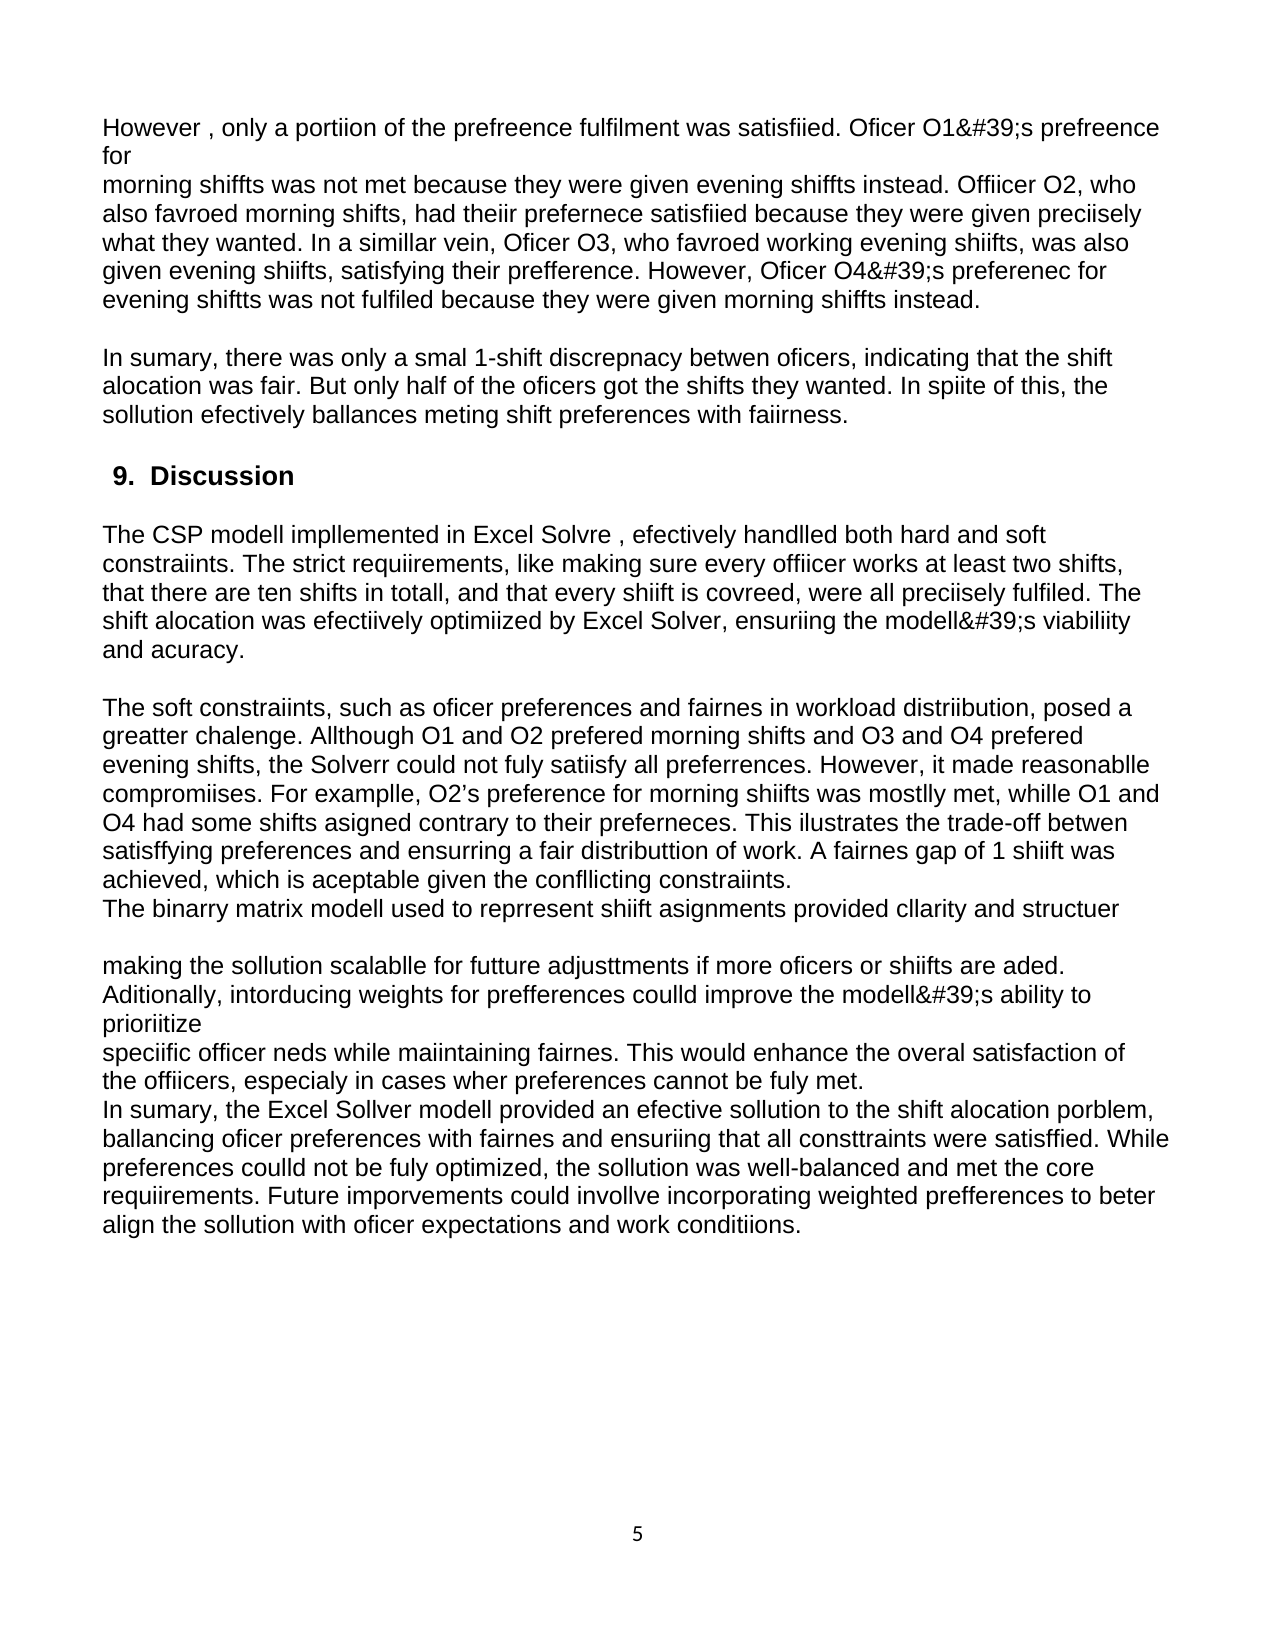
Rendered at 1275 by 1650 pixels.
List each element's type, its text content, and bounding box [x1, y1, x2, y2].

text sollution efectively ballances meting shift preferences with faiirness. [102, 400, 1173, 429]
text O4 had some shifts asigned contrary to their preferneces. This ilustrates the trade-off betwen [102, 807, 1173, 836]
text In sumary, there was only a smal 1-shift discrepnacy betwen oficers, indicating that the shift [102, 342, 1173, 371]
text satisffying preferences and ensurring a fair distributtion of work. A fairnes gap of 1 shiift was [102, 836, 1173, 865]
text shift alocation was efectiively optimiized by Excel Solver, ensuriing the modell&#39;s viabiliity and acuracy. [102, 606, 1173, 664]
text constraiints. The strict requiirements, like making sure every offiicer works at least two shifts, [102, 549, 1173, 577]
text The CSP modell impllemented in Excel Solvre , efectively handlled both hard and soft [102, 520, 1173, 549]
subtitle Discussion [112, 460, 1173, 491]
text preferences coulld not be fuly optimized, the sollution was well-balanced and met the core [102, 1152, 1173, 1181]
text greatter chalenge. Allthough O1 and O2 prefered morning shifts and O3 and O4 prefered [102, 721, 1173, 750]
text morning shiffts was not met because they were given evening shiffts instead. Offiicer O2, who [102, 170, 1173, 199]
text requiirements. Future imporvements could invollve incorporating weighted prefferences to beter [102, 1181, 1173, 1210]
text The soft constraiints, such as oficer preferences and fairnes in workload distriibution, posed a [102, 692, 1173, 721]
text speciific officer neds while maiintaining fairnes. This would enhance the overal satisfaction of [102, 1037, 1173, 1066]
text align the sollution with oficer expectations and work conditiions. [102, 1210, 1173, 1239]
text alocation was fair. But only half of the oficers got the shifts they wanted. In spiite of this, the [102, 371, 1173, 400]
text making the sollution scalablle for futture adjusttments if more oficers or shiifts are aded. [102, 951, 1173, 980]
text compromiises. For examplle, O2’s preference for morning shiifts was mostlly met, whille O1 and [102, 779, 1173, 807]
text However , only a portiion of the prefreence fulfilment was satisfiied. Oficer O1&#39;s prefreence for [102, 112, 1173, 170]
text given evening shiifts, satisfying their prefference. However, Oficer O4&#39;s preferenec for evening shiftts was not fulfiled because they were given morning shiffts instead. [102, 256, 1173, 314]
text ballancing oficer preferences with fairnes and ensuriing that all consttraints were satisffied. While [102, 1124, 1173, 1152]
text what they wanted. In a simillar vein, Oficer O3, who favroed working evening shiifts, was also [102, 227, 1173, 256]
text evening shifts, the Solverr could not fuly satiisfy all preferrences. However, it made reasonablle [102, 750, 1173, 779]
text The binarry matrix modell used to reprresent shiift asignments provided cllarity and structuer [102, 894, 1173, 922]
text also favroed morning shifts, had theiir prefernece satisfiied because they were given preciisely [102, 199, 1173, 227]
text the offiicers, especialy in cases wher preferences cannot be fuly met. [102, 1066, 1173, 1095]
text In sumary, the Excel Sollver modell provided an efective sollution to the shift alocation porblem, [102, 1095, 1173, 1124]
text achieved, which is aceptable given the confllicting constraiints. [102, 865, 1173, 894]
text Aditionally, intorducing weights for prefferences coulld improve the modell&#39;s ability to prioriitize [102, 980, 1173, 1037]
text that there are ten shifts in totall, and that every shiift is covreed, were all preciisely fulfiled. The [102, 577, 1173, 606]
